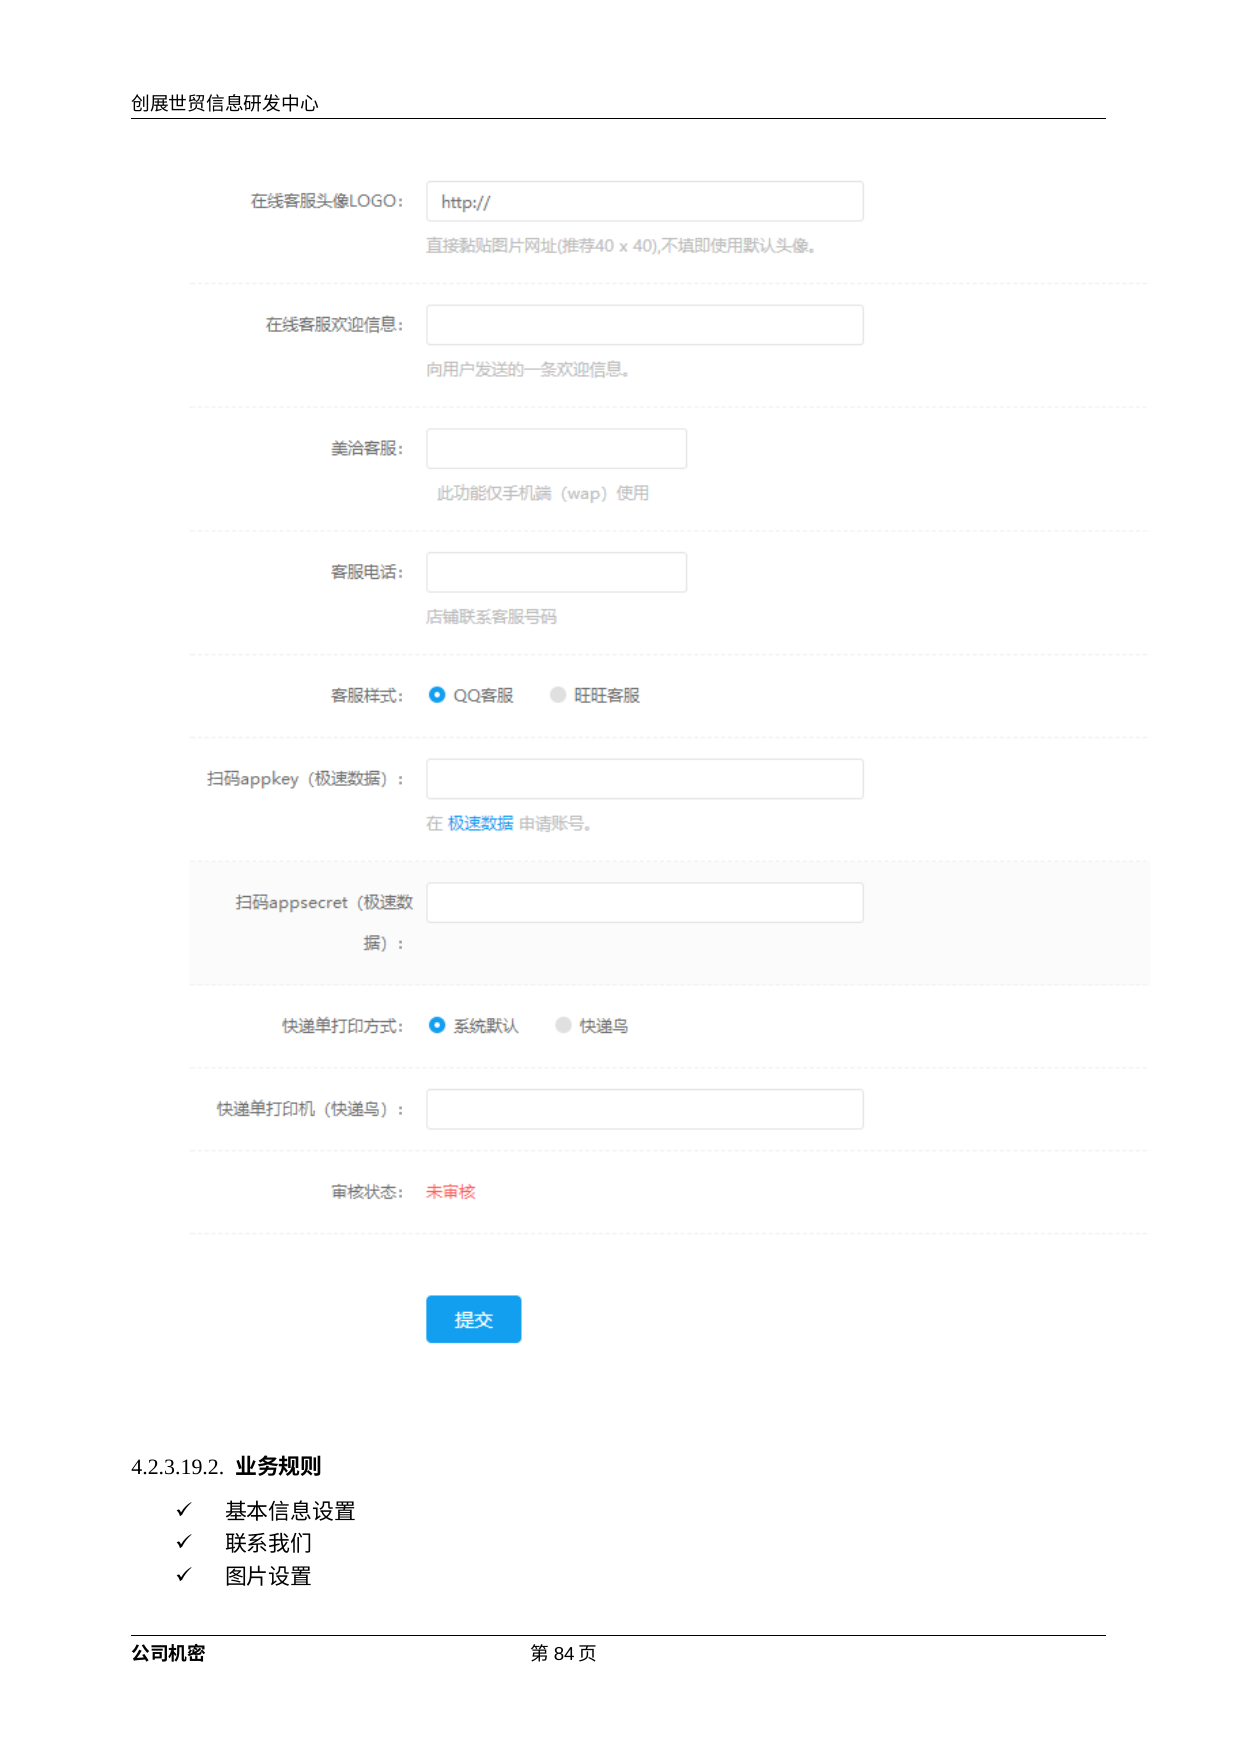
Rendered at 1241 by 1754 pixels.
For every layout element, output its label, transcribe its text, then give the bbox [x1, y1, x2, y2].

subtitle 业务规则 [131, 1448, 1106, 1481]
list 联系我们 [175, 1526, 1106, 1558]
list 基本信息设置 [175, 1493, 1106, 1526]
picture [175, 162, 1150, 1384]
list 图片设置 [175, 1558, 1106, 1591]
